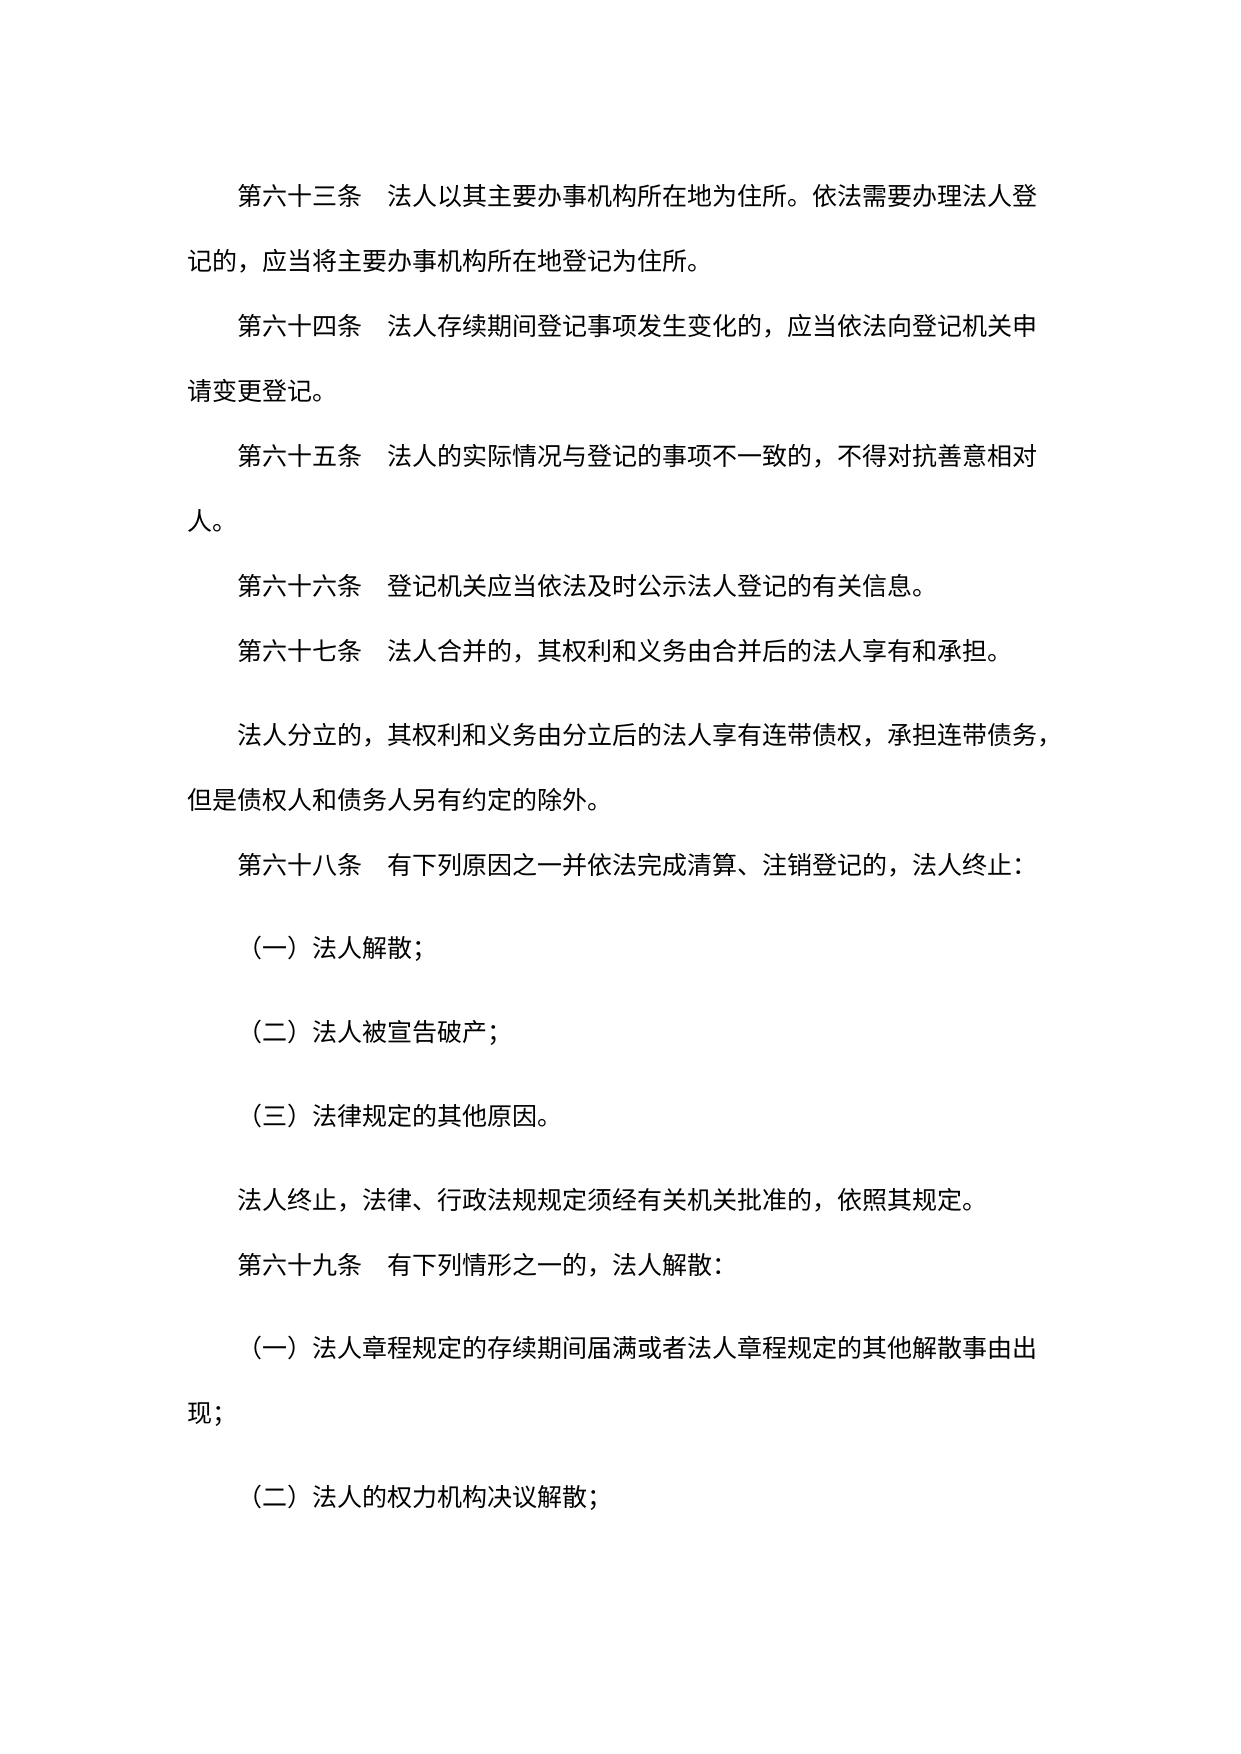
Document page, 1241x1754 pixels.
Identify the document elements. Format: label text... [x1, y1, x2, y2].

text 第六十六条 登记机关应当依法及时公示法人登记的有关信息。 [187, 552, 1053, 617]
text 第六十五条 法人的实际情况与登记的事项不一致的，不得对抗善意相对人。 [187, 422, 1053, 552]
text （一）法人章程规定的存续期间届满或者法人章程规定的其他解散事由出现； [187, 1314, 1053, 1444]
text （一）法人解散； [187, 914, 1053, 979]
text 第六十三条 法人以其主要办事机构所在地为住所。依法需要办理法人登记的，应当将主要办事机构所在地登记为住所。 [187, 162, 1053, 292]
text 法人分立的，其权利和义务由分立后的法人享有连带债权，承担连带债务，但是债权人和债务人另有约定的除外。 [187, 701, 1053, 831]
text （三）法律规定的其他原因。 [187, 1082, 1053, 1147]
text 第六十四条 法人存续期间登记事项发生变化的，应当依法向登记机关申请变更登记。 [187, 292, 1053, 422]
text （二）法人被宣告破产； [187, 998, 1053, 1063]
text 第六十九条 有下列情形之一的，法人解散： [187, 1231, 1053, 1296]
text 第六十八条 有下列原因之一并依法完成清算、注销登记的，法人终止： [187, 831, 1053, 896]
text 第六十七条 法人合并的，其权利和义务由合并后的法人享有和承担。 [187, 617, 1053, 682]
text （二）法人的权力机构决议解散； [187, 1463, 1053, 1528]
text 法人终止，法律、行政法规规定须经有关机关批准的，依照其规定。 [187, 1166, 1053, 1231]
